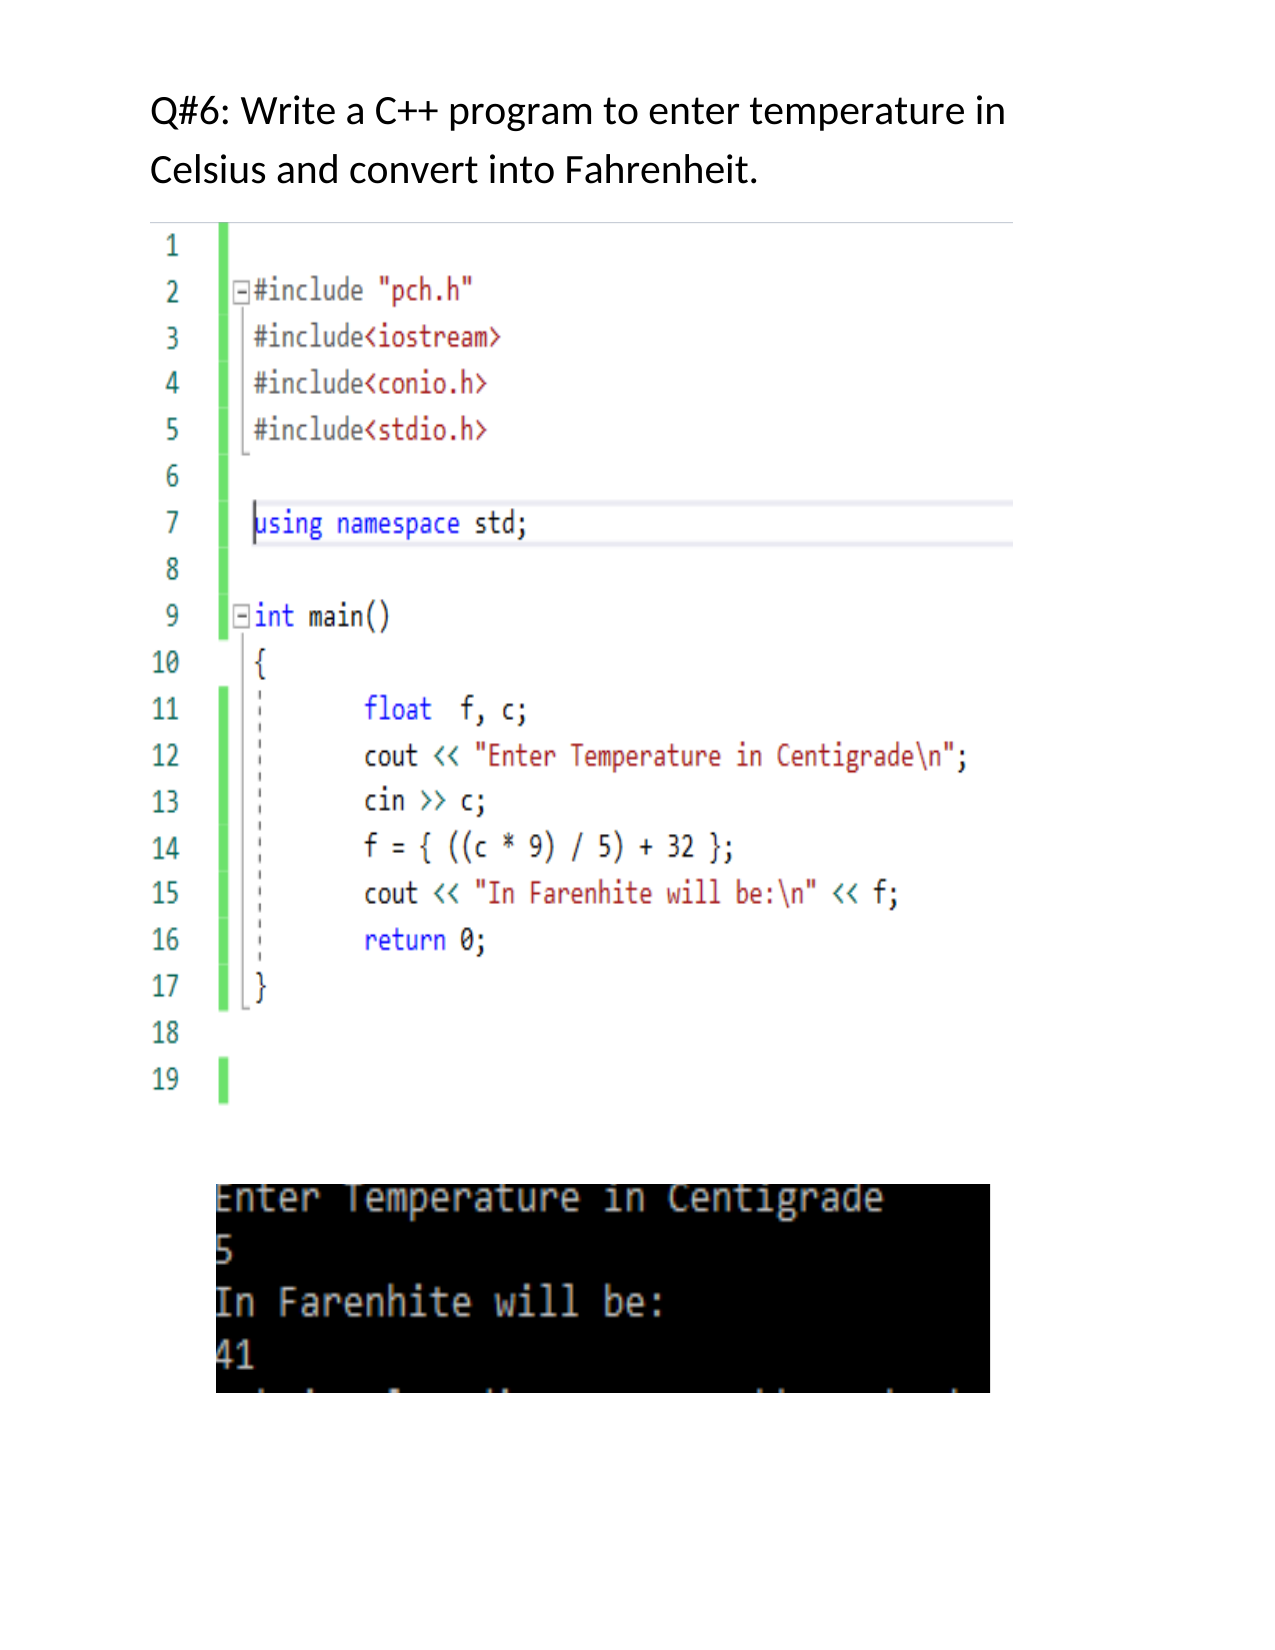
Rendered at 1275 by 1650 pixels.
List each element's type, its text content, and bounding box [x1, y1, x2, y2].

picture [150, 222, 1013, 1159]
picture [216, 1184, 991, 1393]
text Q#6: Write a C++ program to enter temperature in Celsius and convert into Fahrenheit. [150, 84, 1116, 194]
